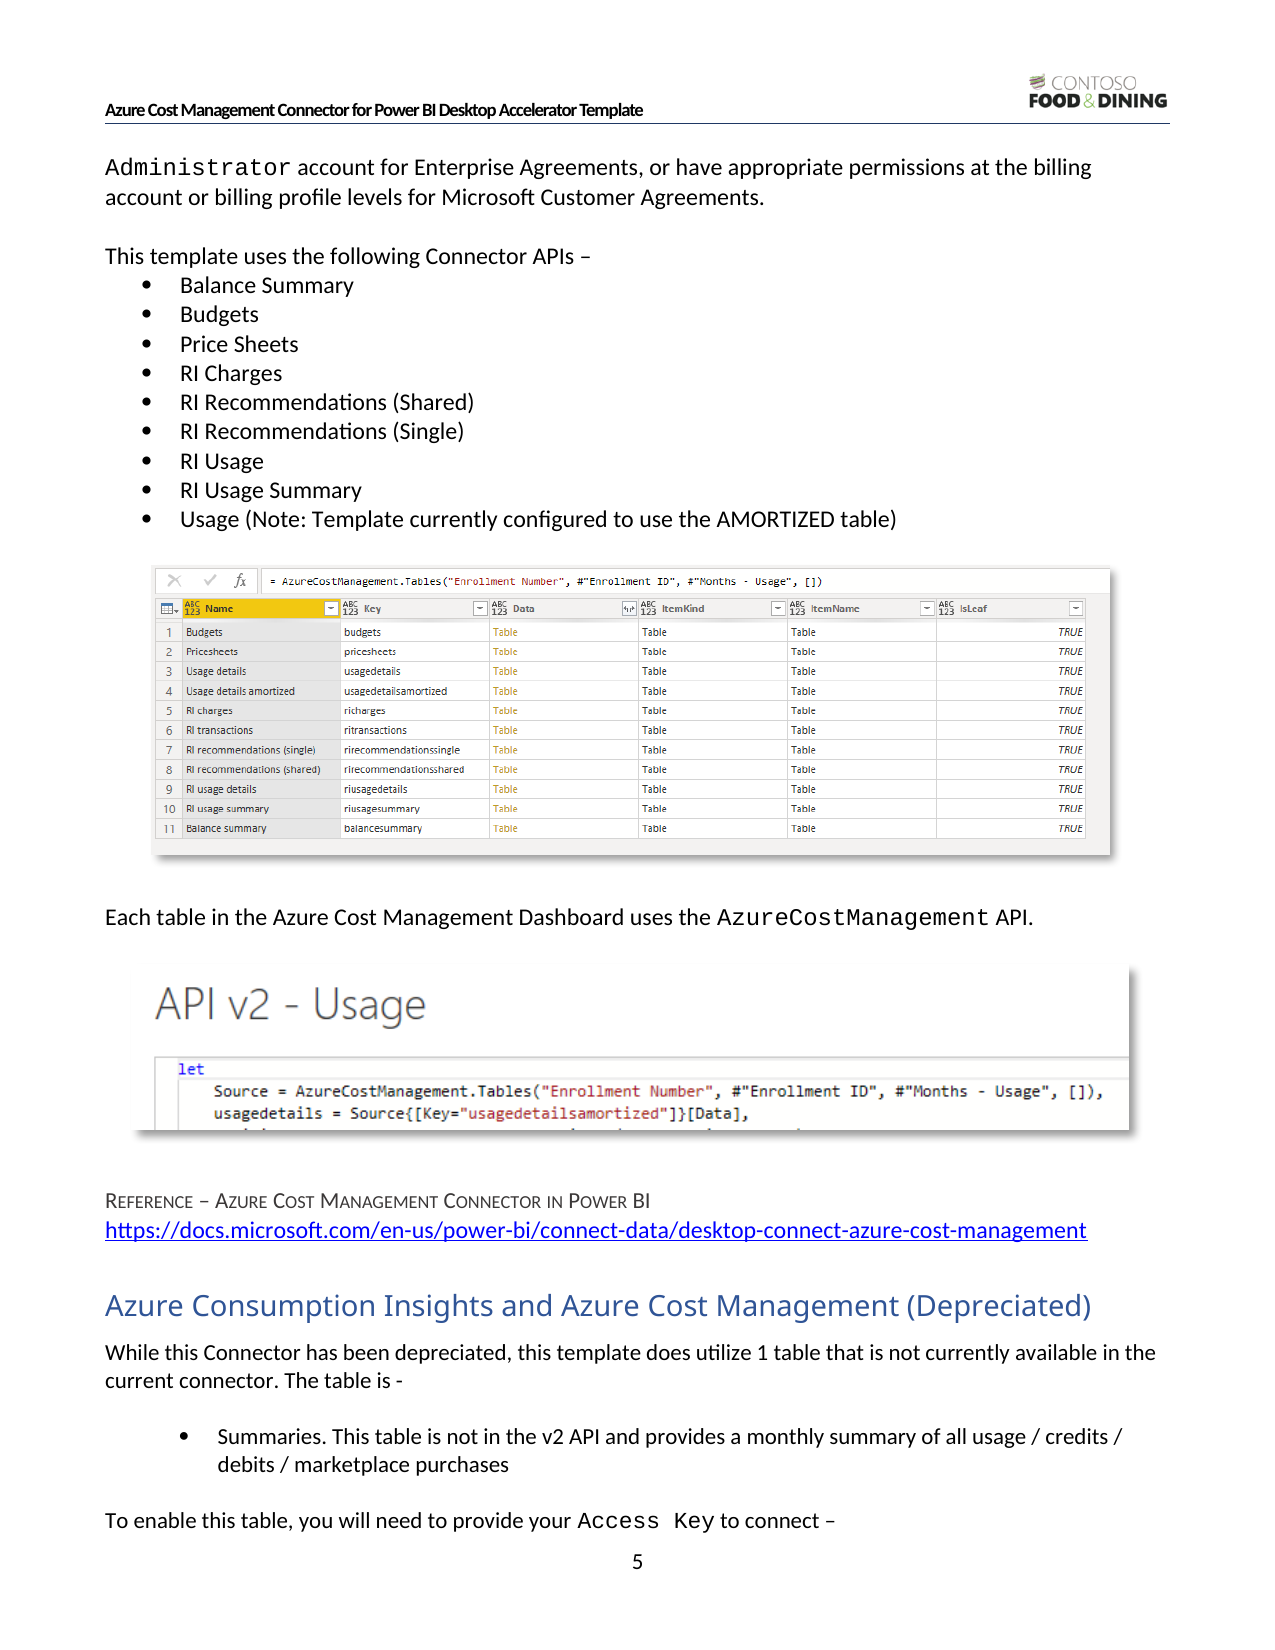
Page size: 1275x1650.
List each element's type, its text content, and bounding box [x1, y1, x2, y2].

text https://docs.microsoft.com/en-us/power-bi/connect-data/desktop-connect-azure-cost-management [105, 1215, 1170, 1244]
list RI Usage [142, 446, 1170, 475]
list RI Recommendations (Shared) [142, 387, 1170, 416]
list Balance Summary [142, 270, 1170, 299]
text To enable this table, you will need to provide your Access Key to connect – [105, 1506, 1170, 1535]
subtitle Azure Consumption Insights and Azure Cost Management (Depreciated) [105, 1286, 1170, 1325]
picture [1024, 68, 1170, 111]
list RI Recommendations (Single) [142, 416, 1170, 446]
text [105, 152, 1170, 212]
text While this Connector has been depreciated, this template does utilize 1 table that is not currently available in the current connector. The table is - [105, 1338, 1170, 1394]
list Summaries. This table is not in the v2 API and provides a monthly summary of all usage / credits / debits / marketplace purchases [180, 1422, 1170, 1478]
picture [131, 964, 1129, 1130]
list RI Charges [142, 358, 1170, 387]
text Reference – Azure Cost Management Connector in Power BI [105, 1187, 1170, 1215]
picture [151, 565, 1110, 855]
list RI Usage Summary [142, 475, 1170, 504]
list Usage (Note: Template currently configured to use the AMORTIZED table) [142, 504, 1170, 533]
list Price Sheets [142, 329, 1170, 358]
list Budgets [142, 299, 1170, 329]
text This template uses the following Connector APIs – [105, 241, 1170, 270]
text Each table in the Azure Cost Management Dashboard uses the AzureCostManagement API. [105, 902, 1170, 932]
